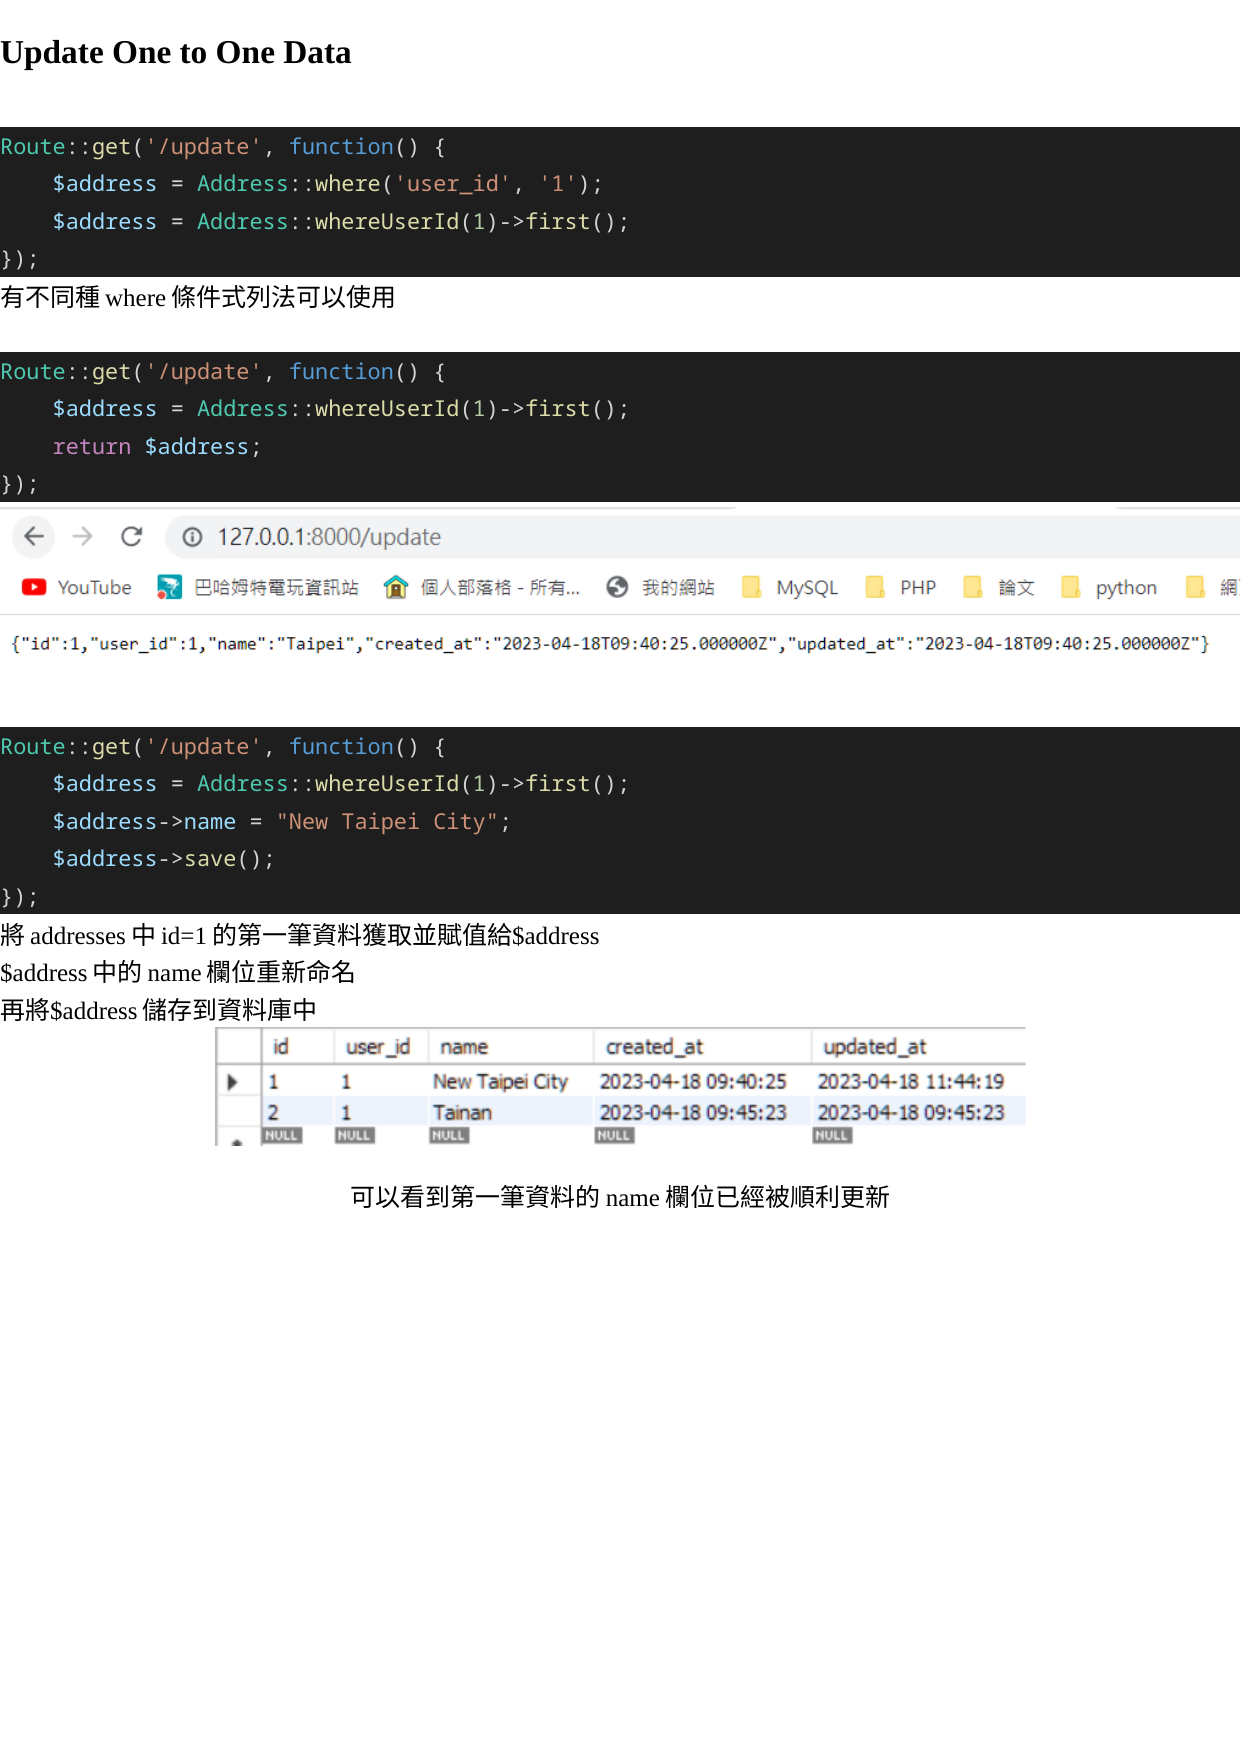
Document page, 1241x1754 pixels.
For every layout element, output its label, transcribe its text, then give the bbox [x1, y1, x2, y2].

text Route::get('/update', function() { [0, 127, 1240, 164]
text 有不同種where條件式列法可以使用 [0, 277, 1240, 314]
text }); [0, 239, 1240, 277]
text }); [0, 877, 1240, 914]
text $address->save(); [0, 839, 1240, 877]
text Update One to One Data [0, 14, 1240, 89]
text 再將$address儲存到資料庫中 [0, 989, 1240, 1027]
text $address->name = "New Taipei City"; [0, 802, 1240, 839]
text 將addresses中id=1的第一筆資料獲取並賦值給$address [0, 914, 1240, 952]
text $address = Address::where('user_id', '1'); [0, 164, 1240, 202]
text Route::get('/update', function() { [0, 727, 1240, 764]
text $address = Address::whereUserId(1)->first(); [0, 764, 1240, 802]
text return $address; [0, 427, 1240, 464]
text $address = Address::whereUserId(1)->first(); [0, 202, 1240, 239]
text Route::get('/update', function() { [0, 352, 1240, 389]
text 可以看到第一筆資料的name欄位已經被順利更新 [0, 1177, 1240, 1214]
text $address = Address::whereUserId(1)->first(); [0, 389, 1240, 427]
picture [214, 1027, 1026, 1146]
text $address中的name欄位重新命名 [0, 952, 1240, 989]
picture [0, 507, 1241, 684]
text }); [0, 464, 1240, 502]
